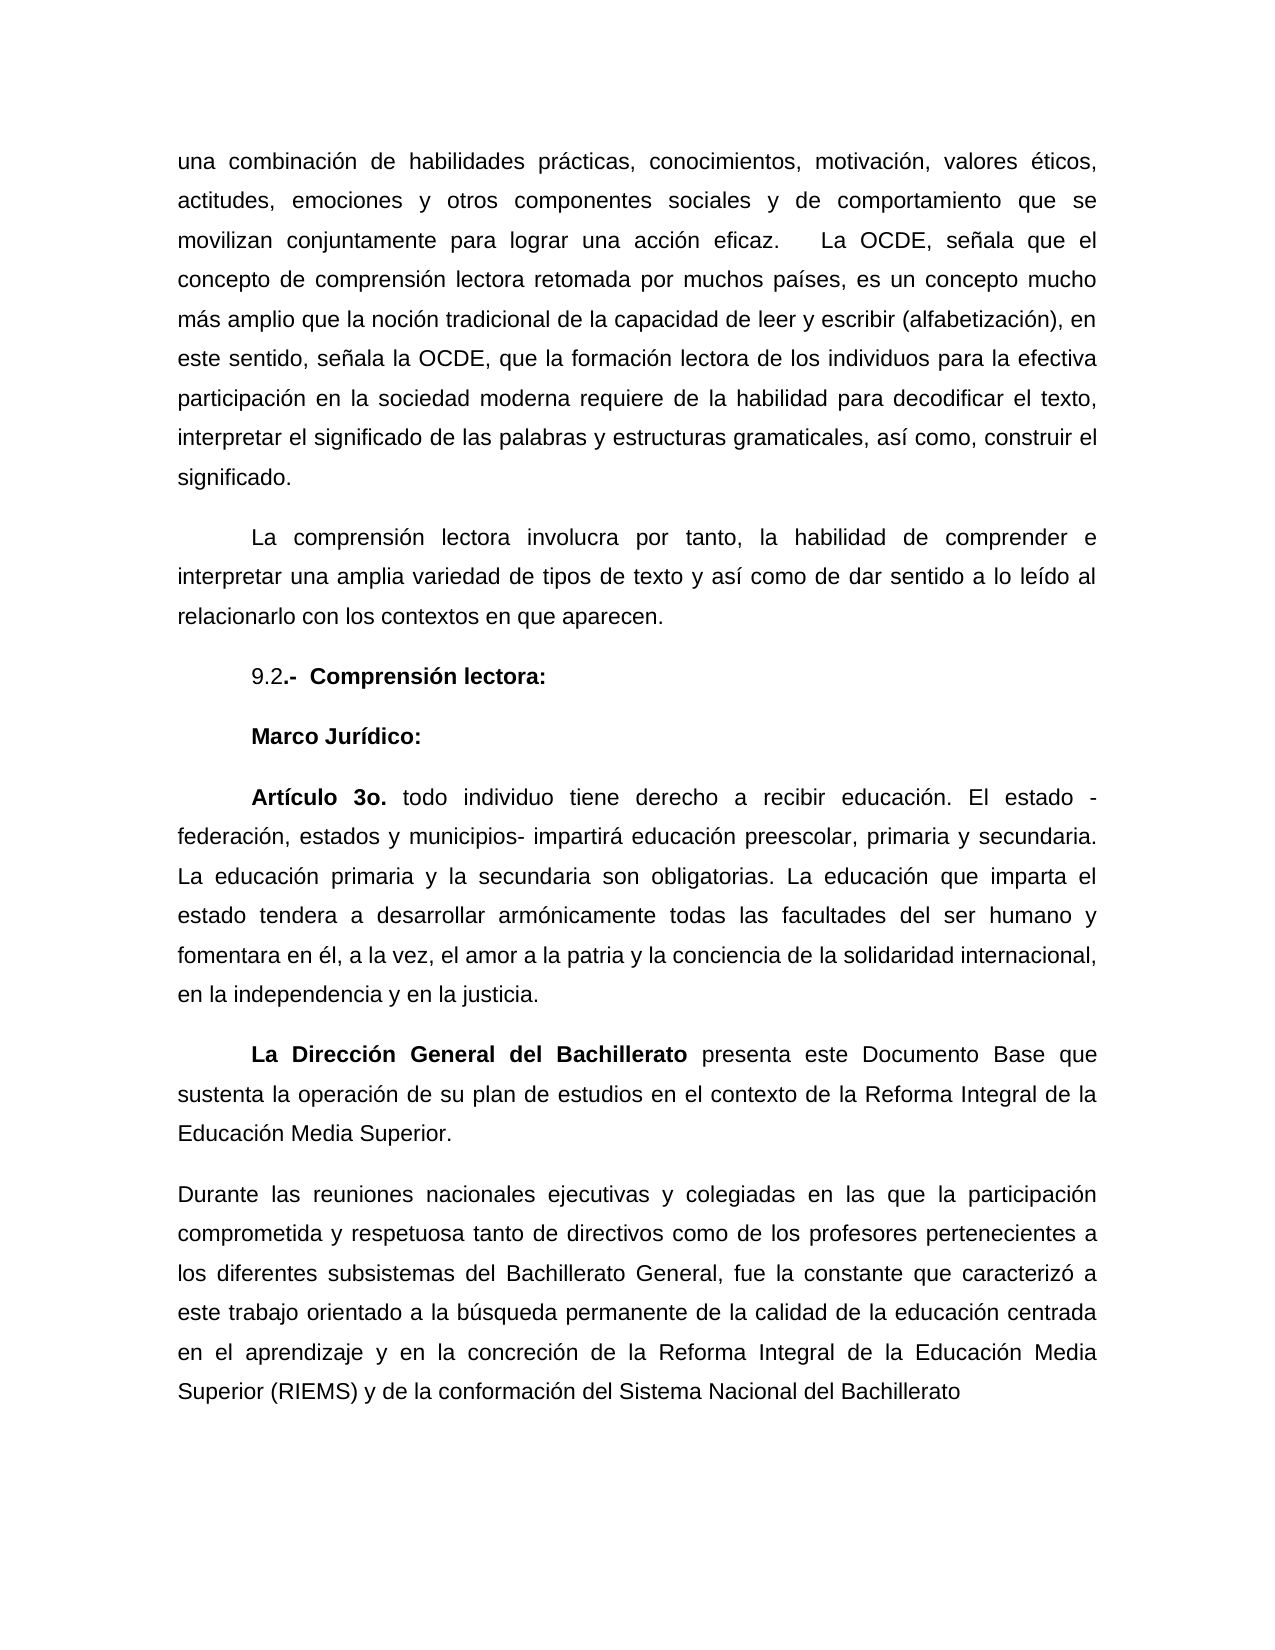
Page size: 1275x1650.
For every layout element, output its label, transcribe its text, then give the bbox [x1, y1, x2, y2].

text 9.2.- Comprensión lectora: [177, 663, 1098, 689]
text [177, 148, 1098, 490]
text La Dirección General del Bachillerato presenta este Documento Base que sustenta la operación de su plan de estudios en el contexto de la Reforma Integral de la Educación Media Superior. [177, 1041, 1098, 1147]
text Artículo 3o. todo individuo tiene derecho a recibir educación. El estado -federación, estados y municipios- impartirá educación preescolar, primaria y secundaria. La educación primaria y la secundaria son obligatorias. La educación que imparta el estado tendera a desarrollar armónicamente todas las facultades del ser humano y fomentara en él, a la vez, el amor a la patria y la conciencia de la solidaridad internacional, en la independencia y en la justicia. [177, 784, 1098, 1007]
text Marco Jurídico: [177, 723, 1098, 750]
text La comprensión lectora involucra por tanto, la habilidad de comprender e interpretar una amplia variedad de tipos de texto y así como de dar sentido a lo leído al relacionarlo con los contextos en que aparecen. [177, 524, 1098, 629]
text Durante las reuniones nacionales ejecutivas y colegiadas en las que la participación comprometida y respetuosa tanto de directivos como de los profesores pertenecientes a los diferentes subsistemas del Bachillerato General, fue la constante que caracterizó a este trabajo orientado a la búsqueda permanente de la calidad de la educación centrada en el aprendizaje y en la concreción de la Reforma Integral de la Educación Media Superior (RIEMS) y de la conformación del Sistema Nacional del Bachillerato [177, 1181, 1098, 1404]
